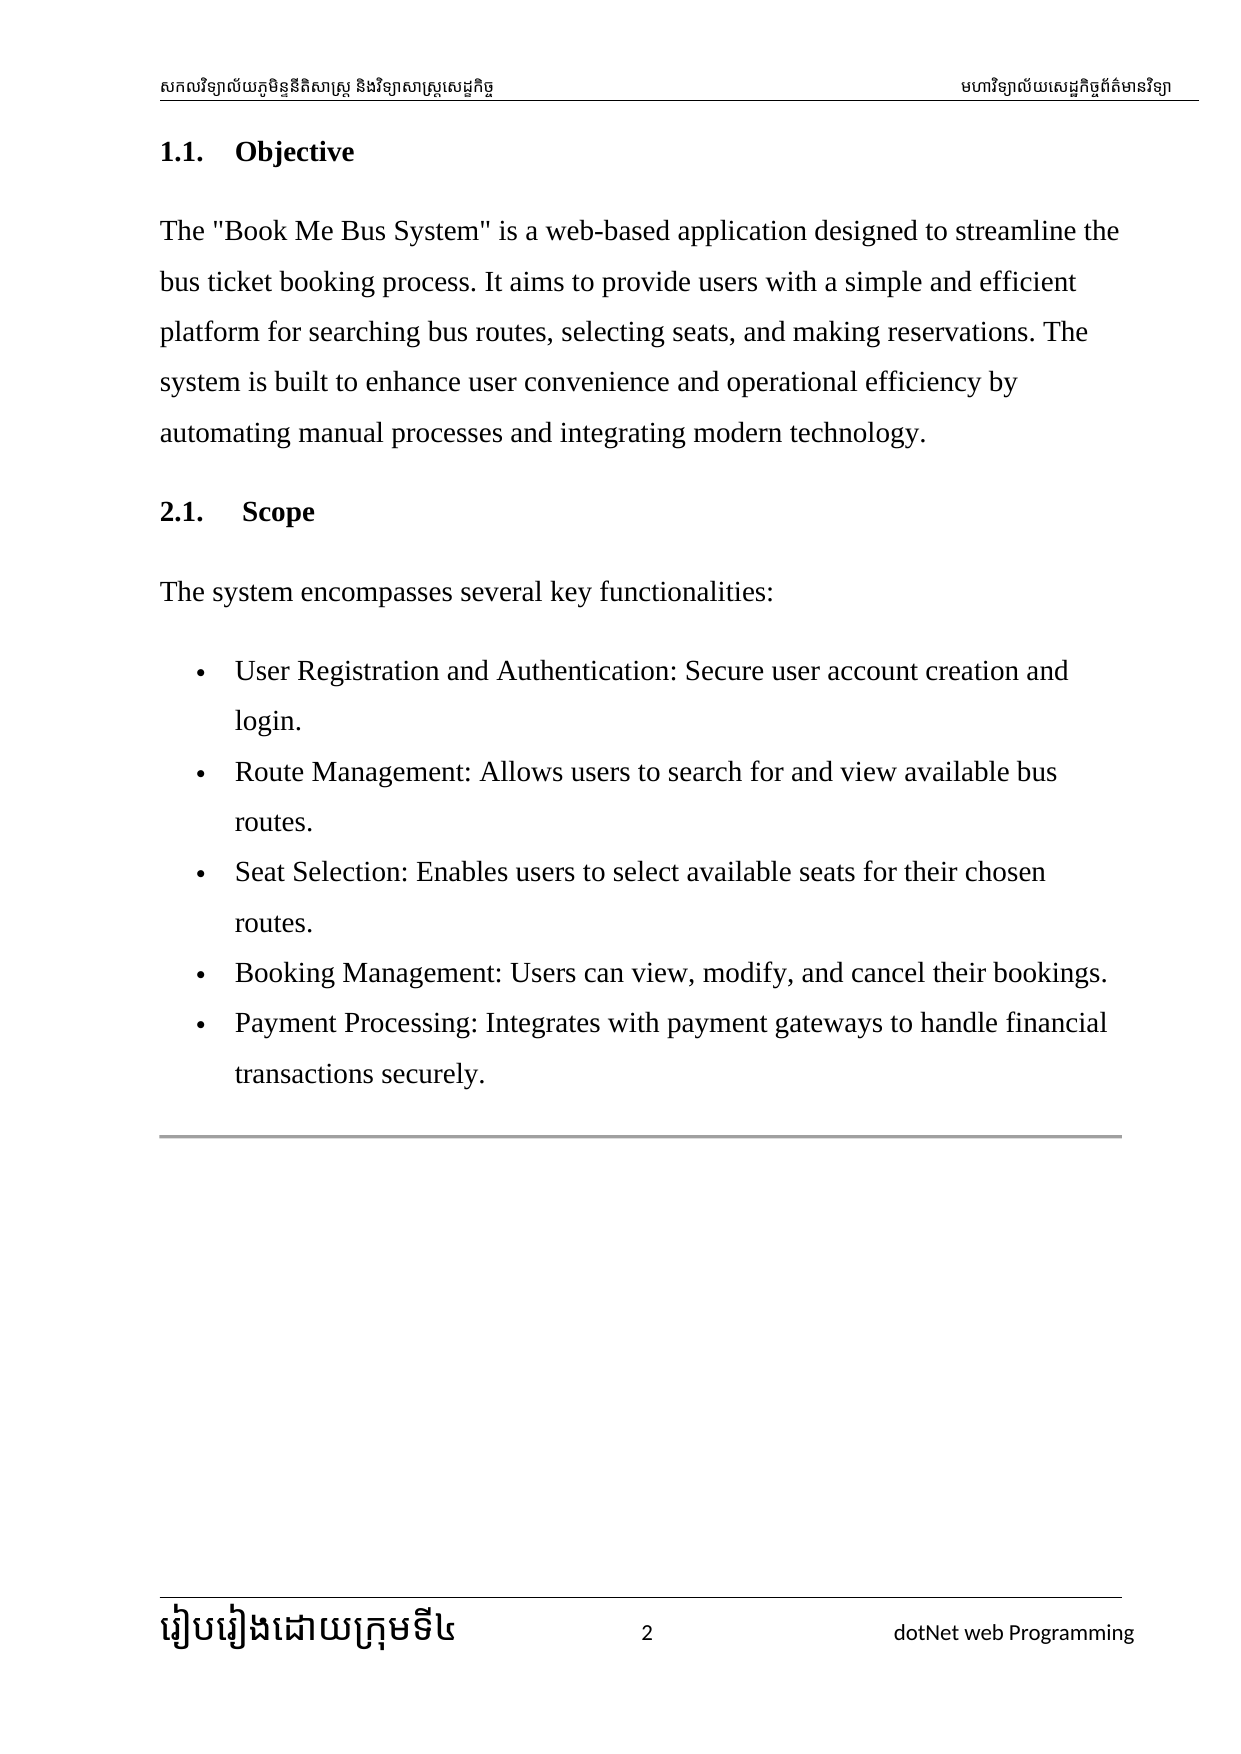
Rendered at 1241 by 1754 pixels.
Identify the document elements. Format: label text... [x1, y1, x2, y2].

list Objective [159, 134, 1122, 168]
text The "Book Me Bus System" is a web-based application designed to streamline the bus ticket booking process. It aims to provide users with a simple and efficient platform for searching bus routes, selecting seats, and making reservations. The system is built to enhance user convenience and operational efficiency by automating manual processes and integrating modern technology. [159, 213, 1122, 448]
text 2.1. Scope [159, 494, 1122, 528]
list Seat Selection: Enables users to select available seats for their chosen routes. [197, 854, 1122, 938]
text The system encompasses several key functionalities: [159, 574, 1122, 607]
list Booking Management: Users can view, modify, and cancel their bookings. [197, 955, 1122, 989]
list Payment Processing: Integrates with payment gateways to handle financial transactions securely. [197, 1005, 1122, 1089]
list Route Management: Allows users to search for and view available bus routes. [197, 754, 1122, 838]
list User Registration and Authentication: Secure user account creation and login. [197, 653, 1122, 737]
